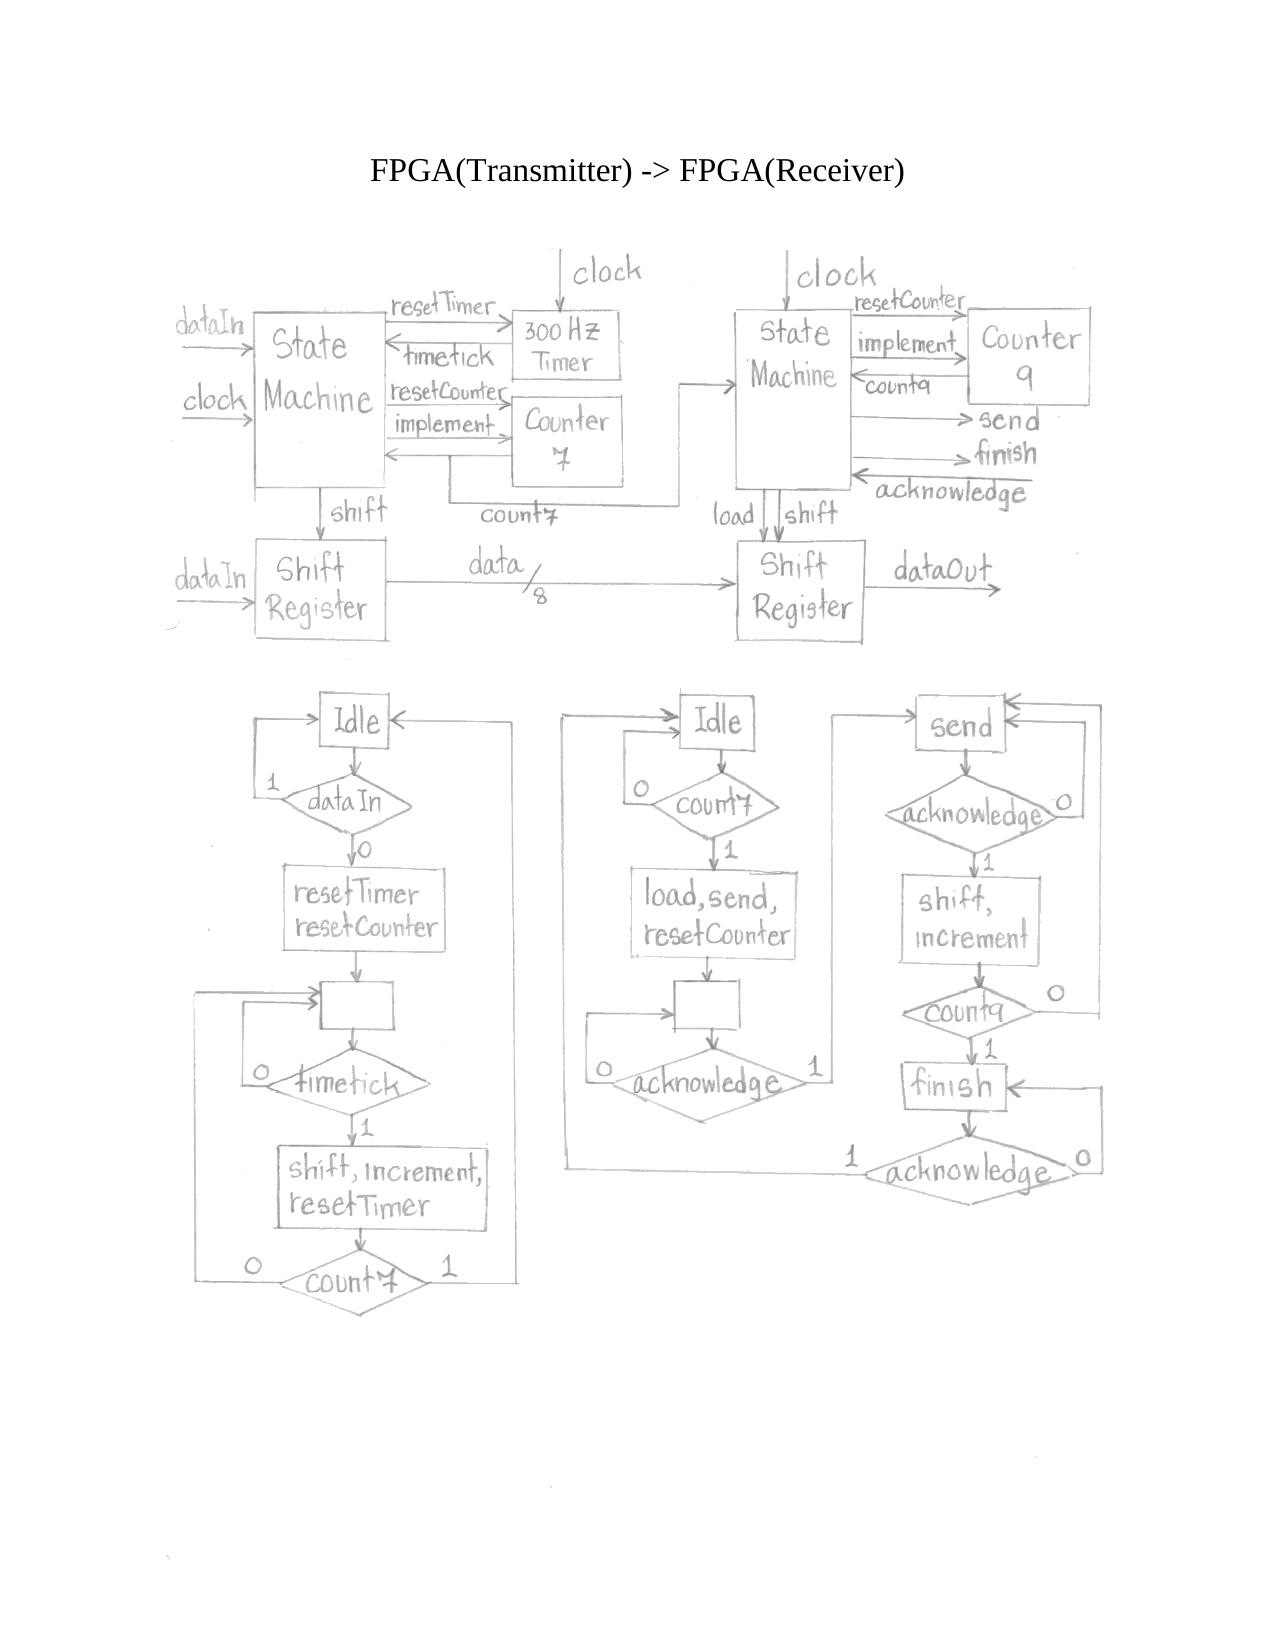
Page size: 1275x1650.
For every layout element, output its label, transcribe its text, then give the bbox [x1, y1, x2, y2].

text FPGA(Transmitter) -> FPGA(Receiver) [150, 150, 1125, 188]
picture [166, 232, 1109, 1562]
